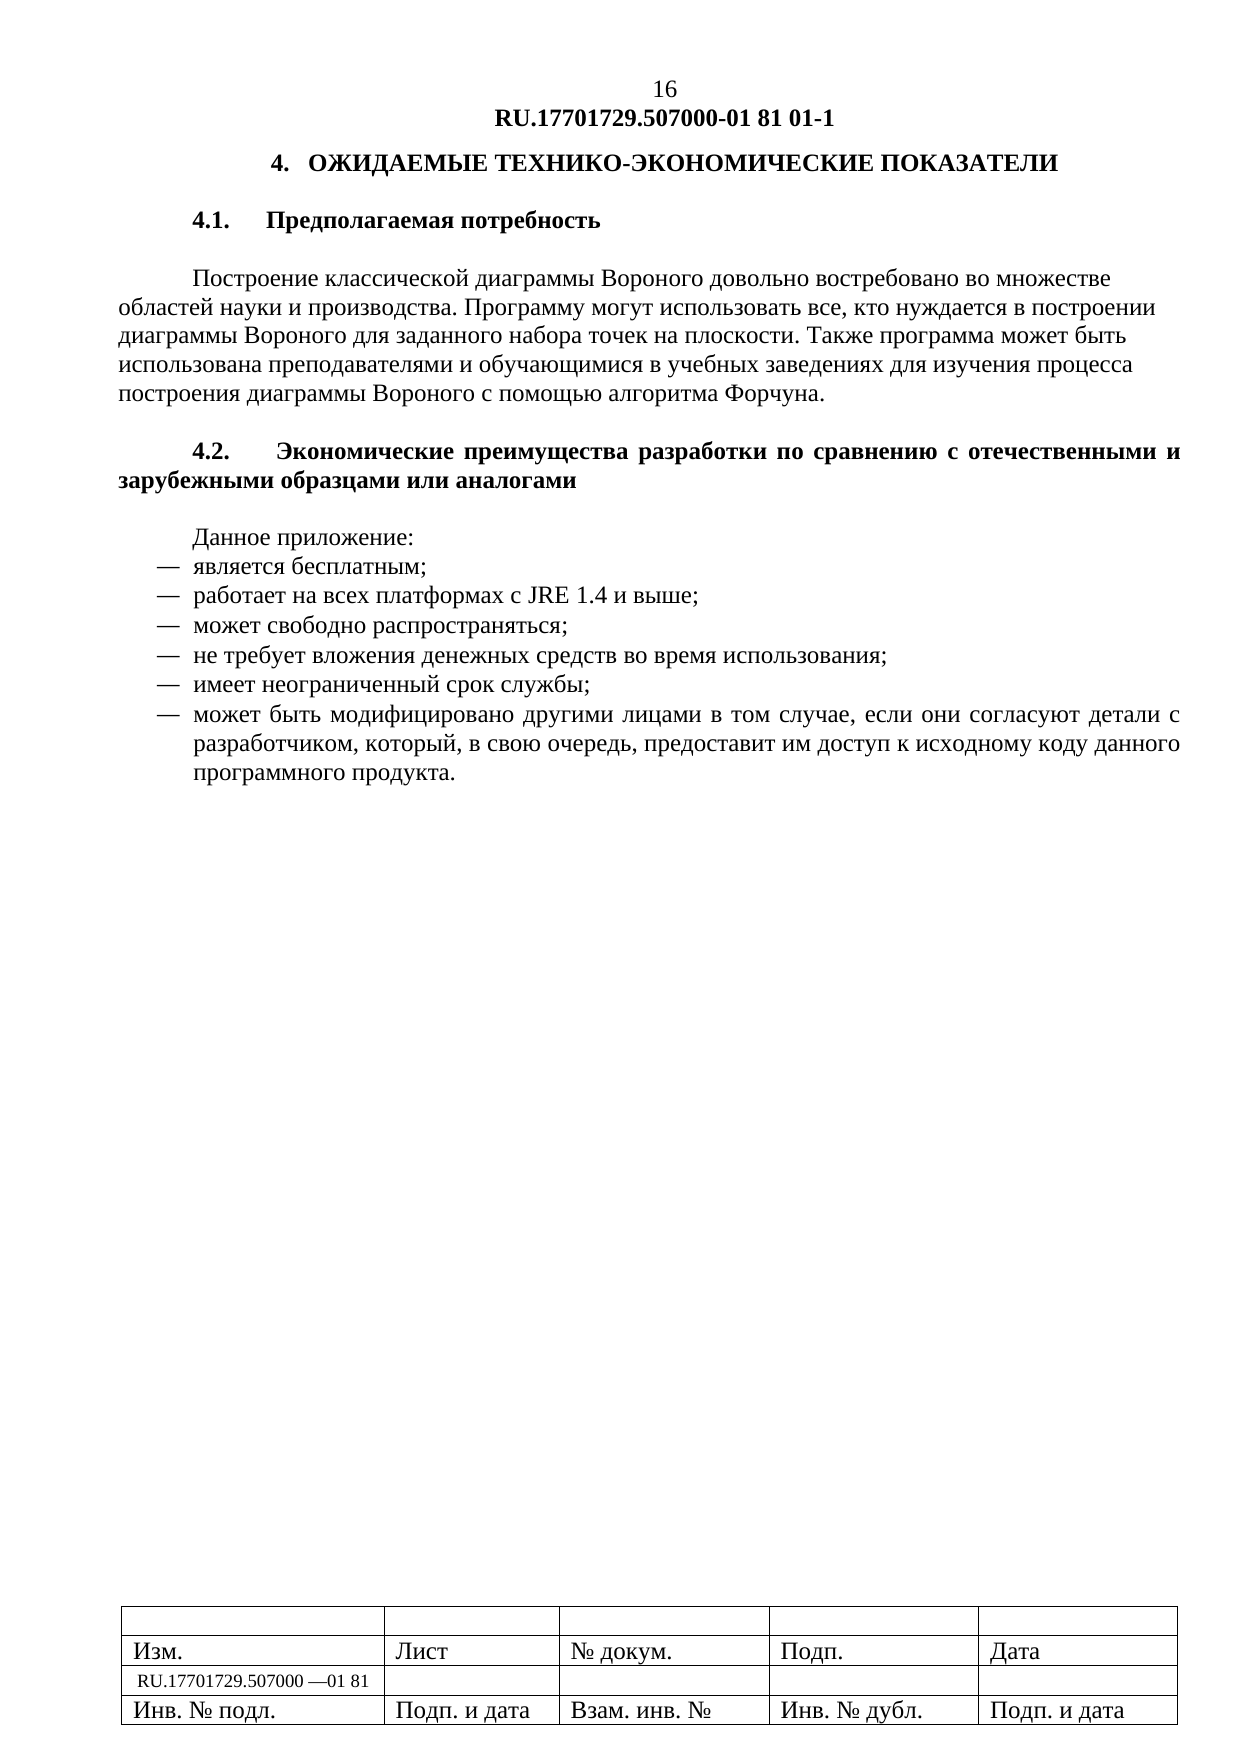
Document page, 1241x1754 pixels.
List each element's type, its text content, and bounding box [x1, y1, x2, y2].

list Предполагаемая потребность [118, 205, 1181, 234]
list работает на всех платформах с JRE 1.4 и выше; [156, 581, 1181, 610]
list Экономические преимущества разработки по сравнению с отечественными и зарубежными образцами или аналогами [118, 436, 1181, 493]
text Построение классической диаграммы Вороного довольно востребовано во множестве областей науки и производства. Программу могут использовать все, кто нуждается в построении диаграммы Вороного для заданного набора точек на плоскости. Также программа может быть использована преподавателями и обучающимися в учебных заведениях для изучения процесса построения диаграммы Вороного с помощью алгоритма Форчуна. [118, 263, 1181, 407]
list имеет неограниченный срок службы; [156, 669, 1181, 699]
list ОЖИДАЕМЫЕ ТЕХНИКО-ЭКОНОМИЧЕСКИЕ ПОКАЗАТЕЛИ [148, 148, 1181, 176]
list не требует вложения денежных средств во время использования; [156, 640, 1181, 669]
list может свободно распространяться; [156, 610, 1181, 640]
list является бесплатным; [156, 551, 1181, 581]
list может быть модифицировано другими лицами в том случае, если они согласуют детали с разработчиком, который, в свою очередь, предоставит им доступ к исходному коду данного программного продукта. [156, 699, 1181, 786]
text Данное приложение: [118, 522, 1181, 551]
